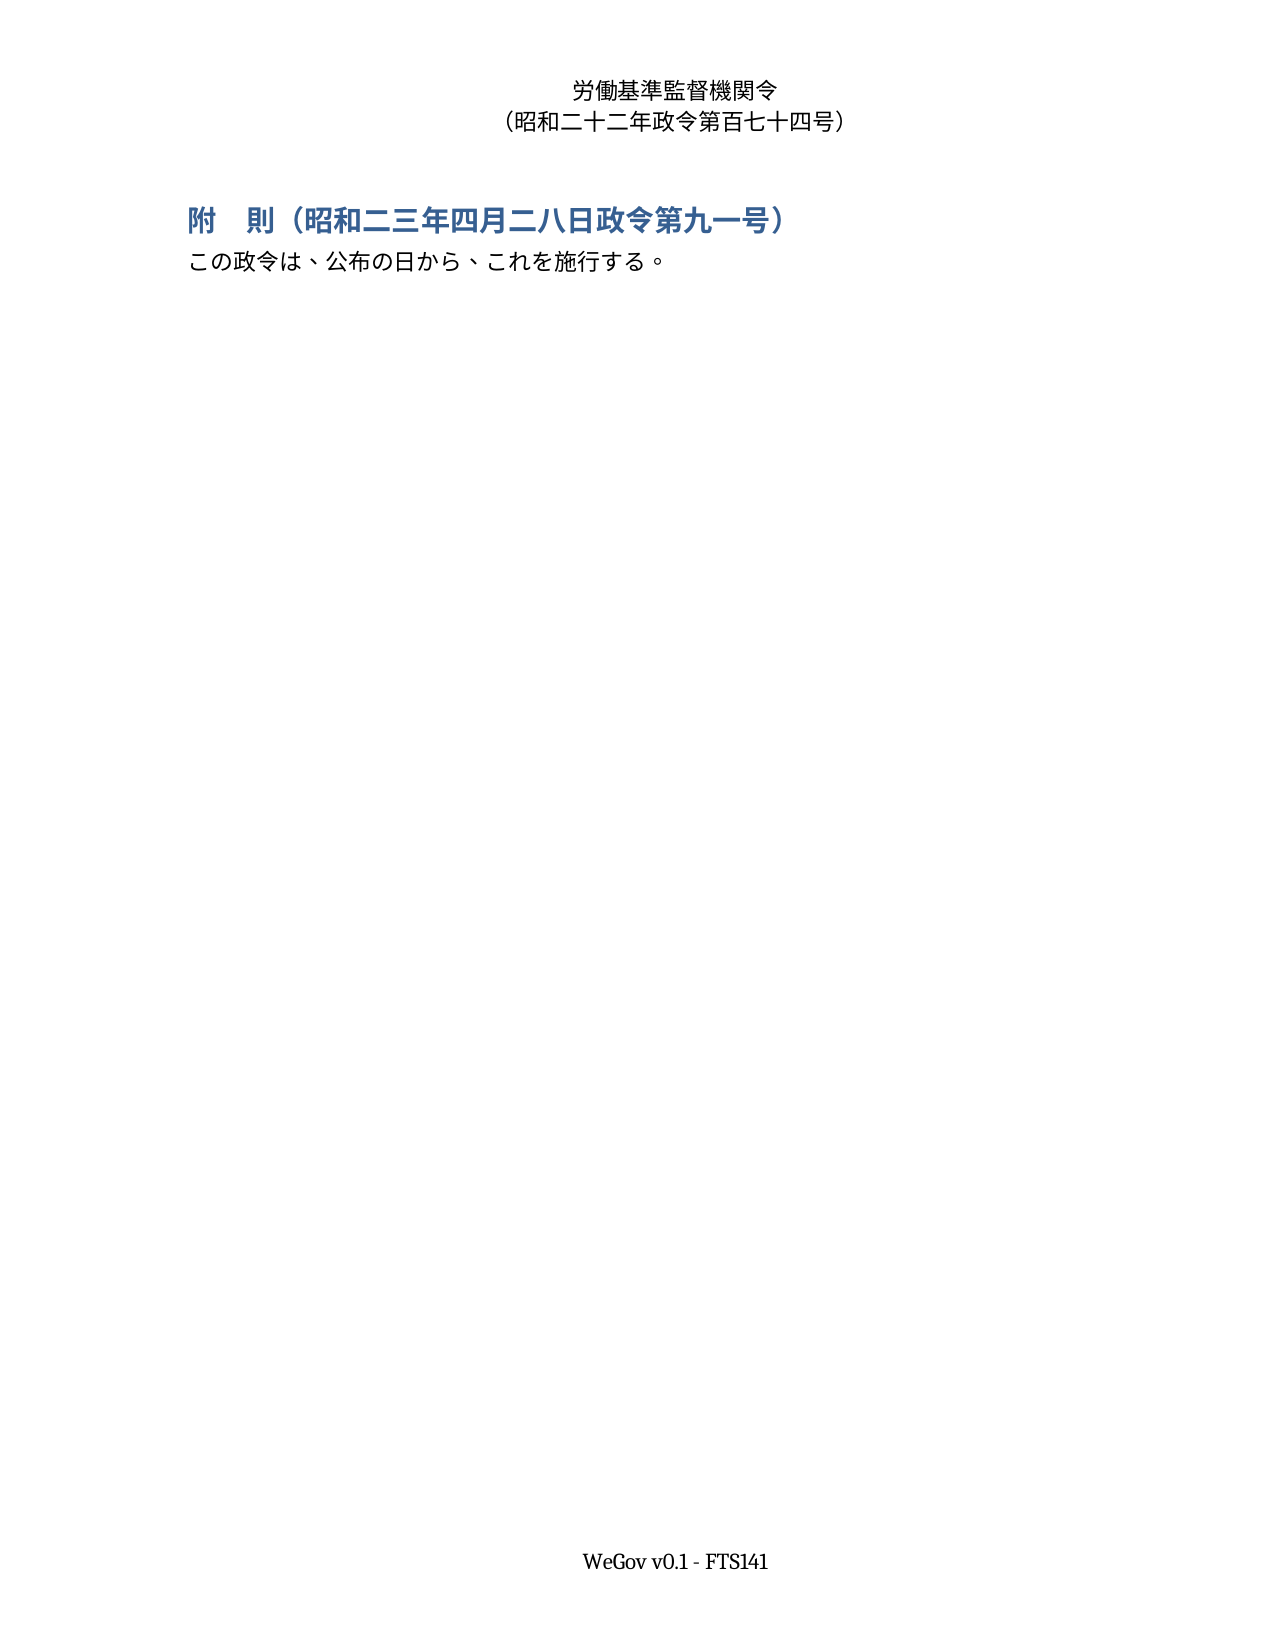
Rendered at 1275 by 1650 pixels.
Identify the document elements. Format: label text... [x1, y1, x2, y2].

subtitle 附 則（昭和二三年四月二八日政令第九一号） [187, 200, 1087, 240]
text この政令は、公布の日から、これを施行する。 [187, 246, 1087, 277]
